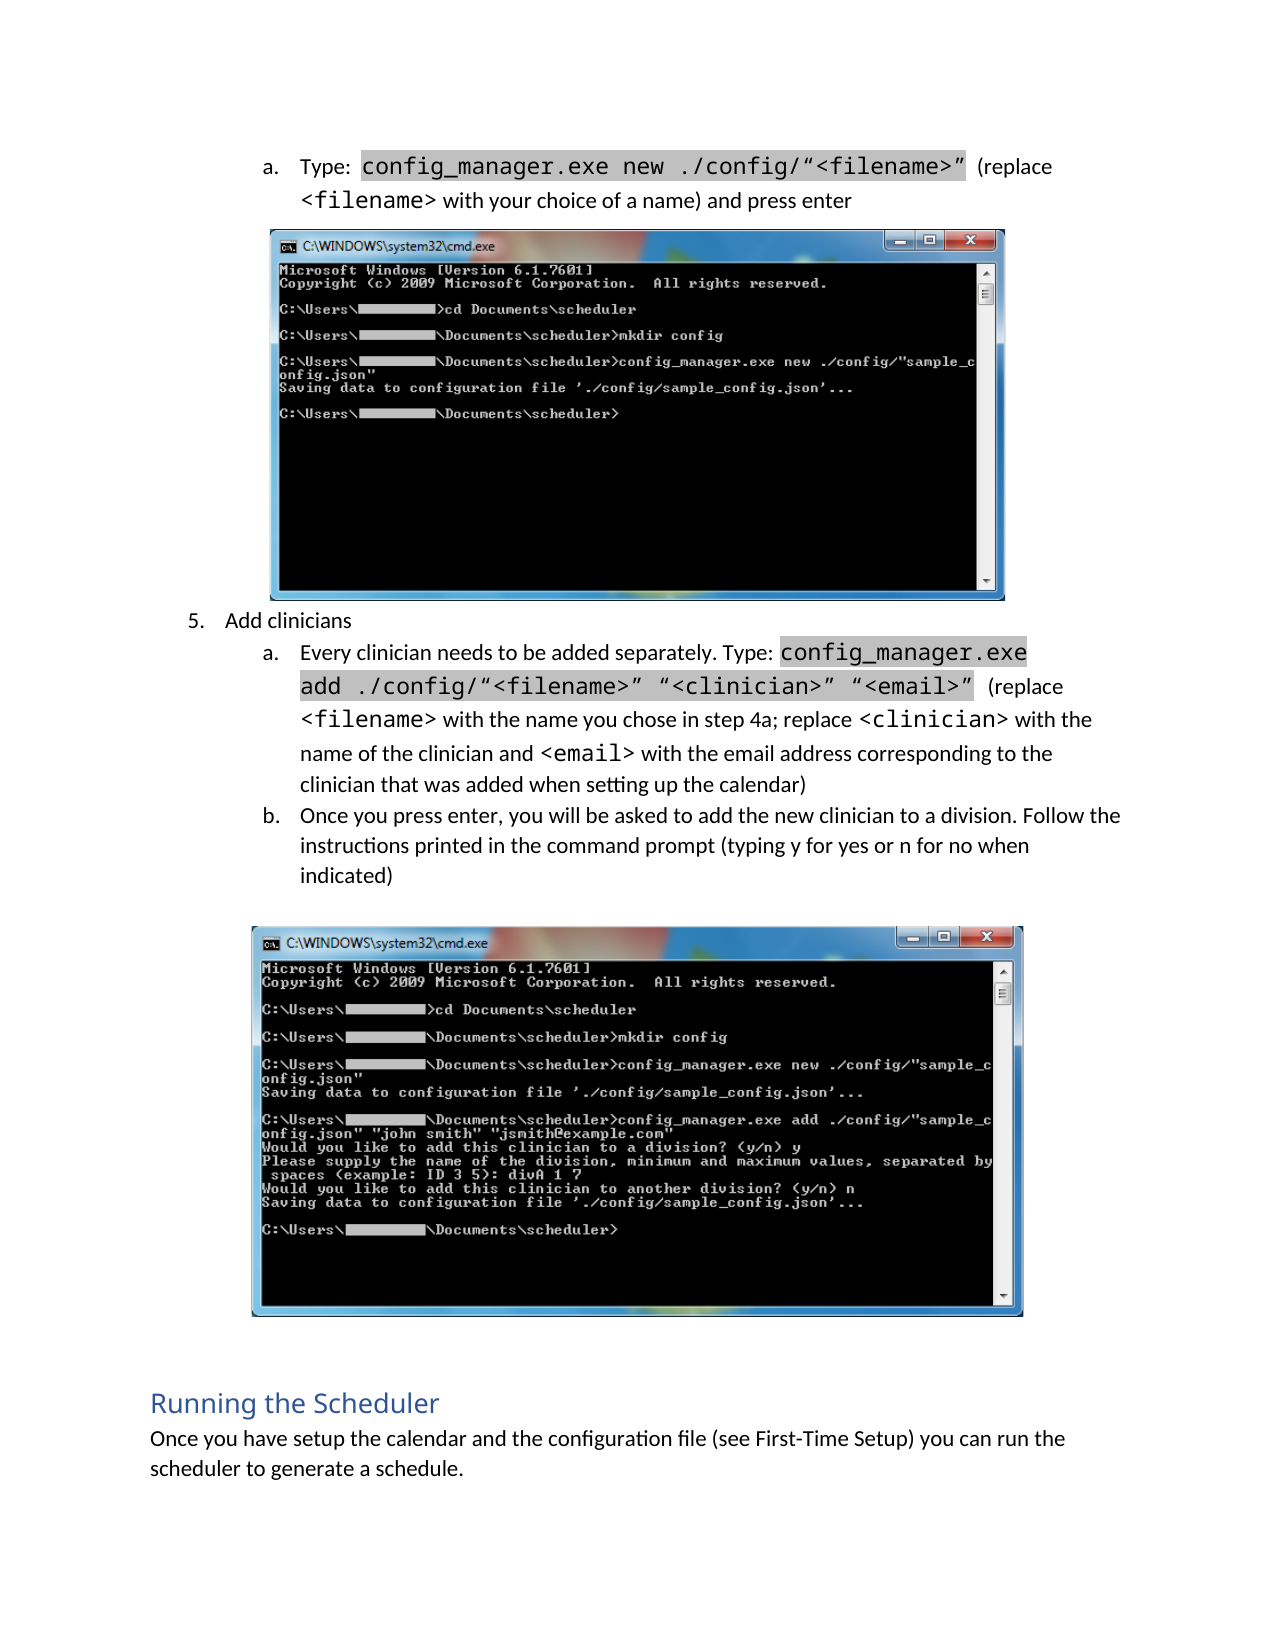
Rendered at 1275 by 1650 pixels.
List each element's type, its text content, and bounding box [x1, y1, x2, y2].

picture [269, 229, 1006, 601]
picture [251, 926, 1024, 1317]
subtitle Running the Scheduler [150, 1384, 1125, 1421]
text Once you have setup the calendar and the configuration file (see First-Time Setup) you can run the scheduler to generate a schedule. [150, 1424, 1125, 1482]
list Once you press enter, you will be asked to add the new clinician to a division. Follow the instructions printed in the command prompt (typing y for yes or n for no when indicated) [262, 801, 1125, 889]
list Type: config_manager.exe new ./config/“<filename>” (replace <filename> with your choice of a name) and press enter [262, 150, 1125, 215]
list Every clinician needs to be added separately. Type: config_manager.exe add ./config/“<filename>” “<clinician>” “<email>” (replace <filename> with the name you chose in step 4a; replace <clinician> with the name of the clinician and <email> with the email address corresponding to the clinician that was added when setting up the calendar) [262, 636, 1125, 799]
